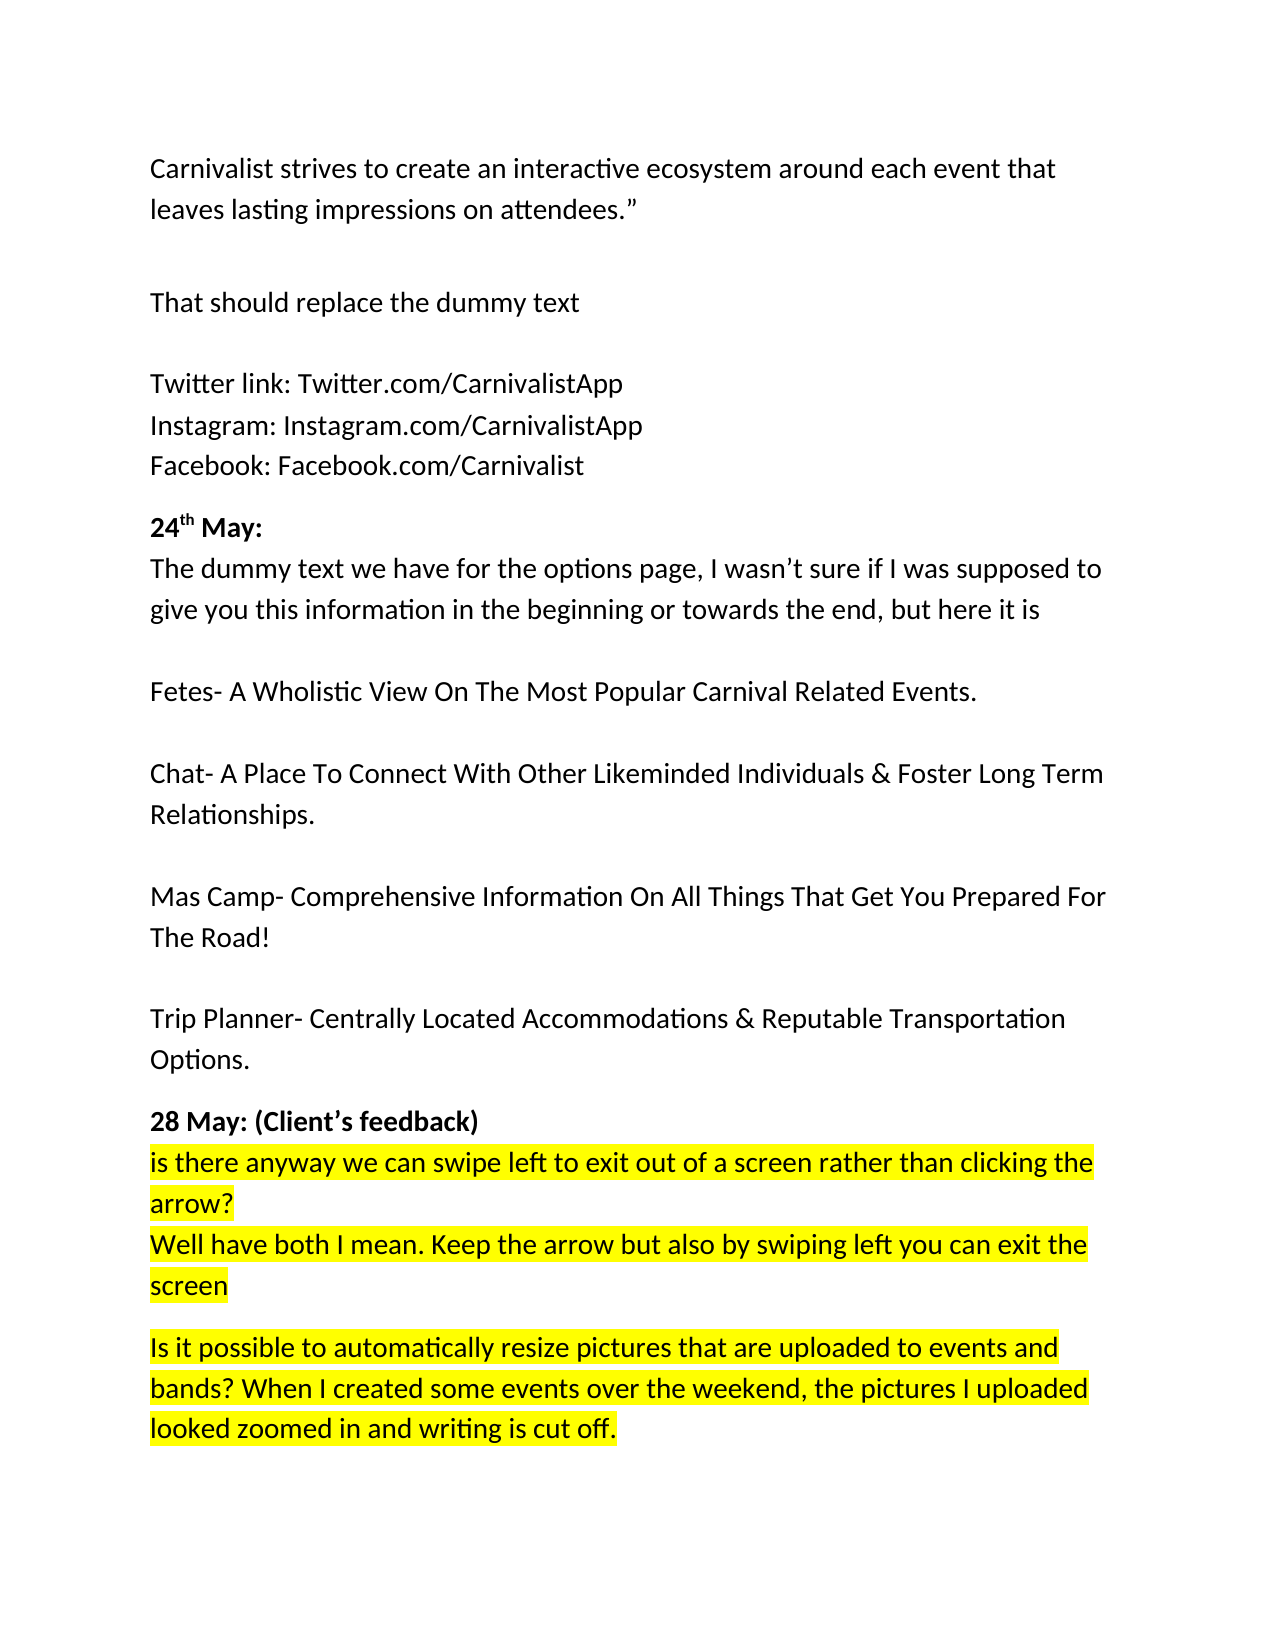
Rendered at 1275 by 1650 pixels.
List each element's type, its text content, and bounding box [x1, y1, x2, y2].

text 24th May: The dummy text we have for the options page, I wasn’t sure if I was supposed to give you this information in the beginning or towards the end, but here it is Fetes- A Wholistic View On The Most Popular Carnival Related Events. Chat- A Place To Connect With Other Likeminded Individuals & Foster Long Term Relationships. Mas Camp- Comprehensive Information On All Things That Get You Prepared For The Road! Trip Planner- Centrally Located Accommodations & Reputable Transportation Options. [150, 509, 1125, 1077]
text 28 May: (Client’s feedback) is there anyway we can swipe left to exit out of a screen rather than clicking the arrow? Well have both I mean. Keep the arrow but also by swiping left you can exit the screen [150, 1103, 1125, 1303]
text Is it possible to automatically resize pictures that are uploaded to events and bands? When I created some events over the weekend, the pictures I uploaded looked zoomed in and writing is cut off. [150, 1329, 1125, 1446]
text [150, 150, 1125, 259]
text That should replace the dummy text Twitter link: Twitter.com/CarnivalistApp Instagram: Instagram.com/CarnivalistApp Facebook: Facebook.com/Carnivalist [150, 284, 1125, 483]
